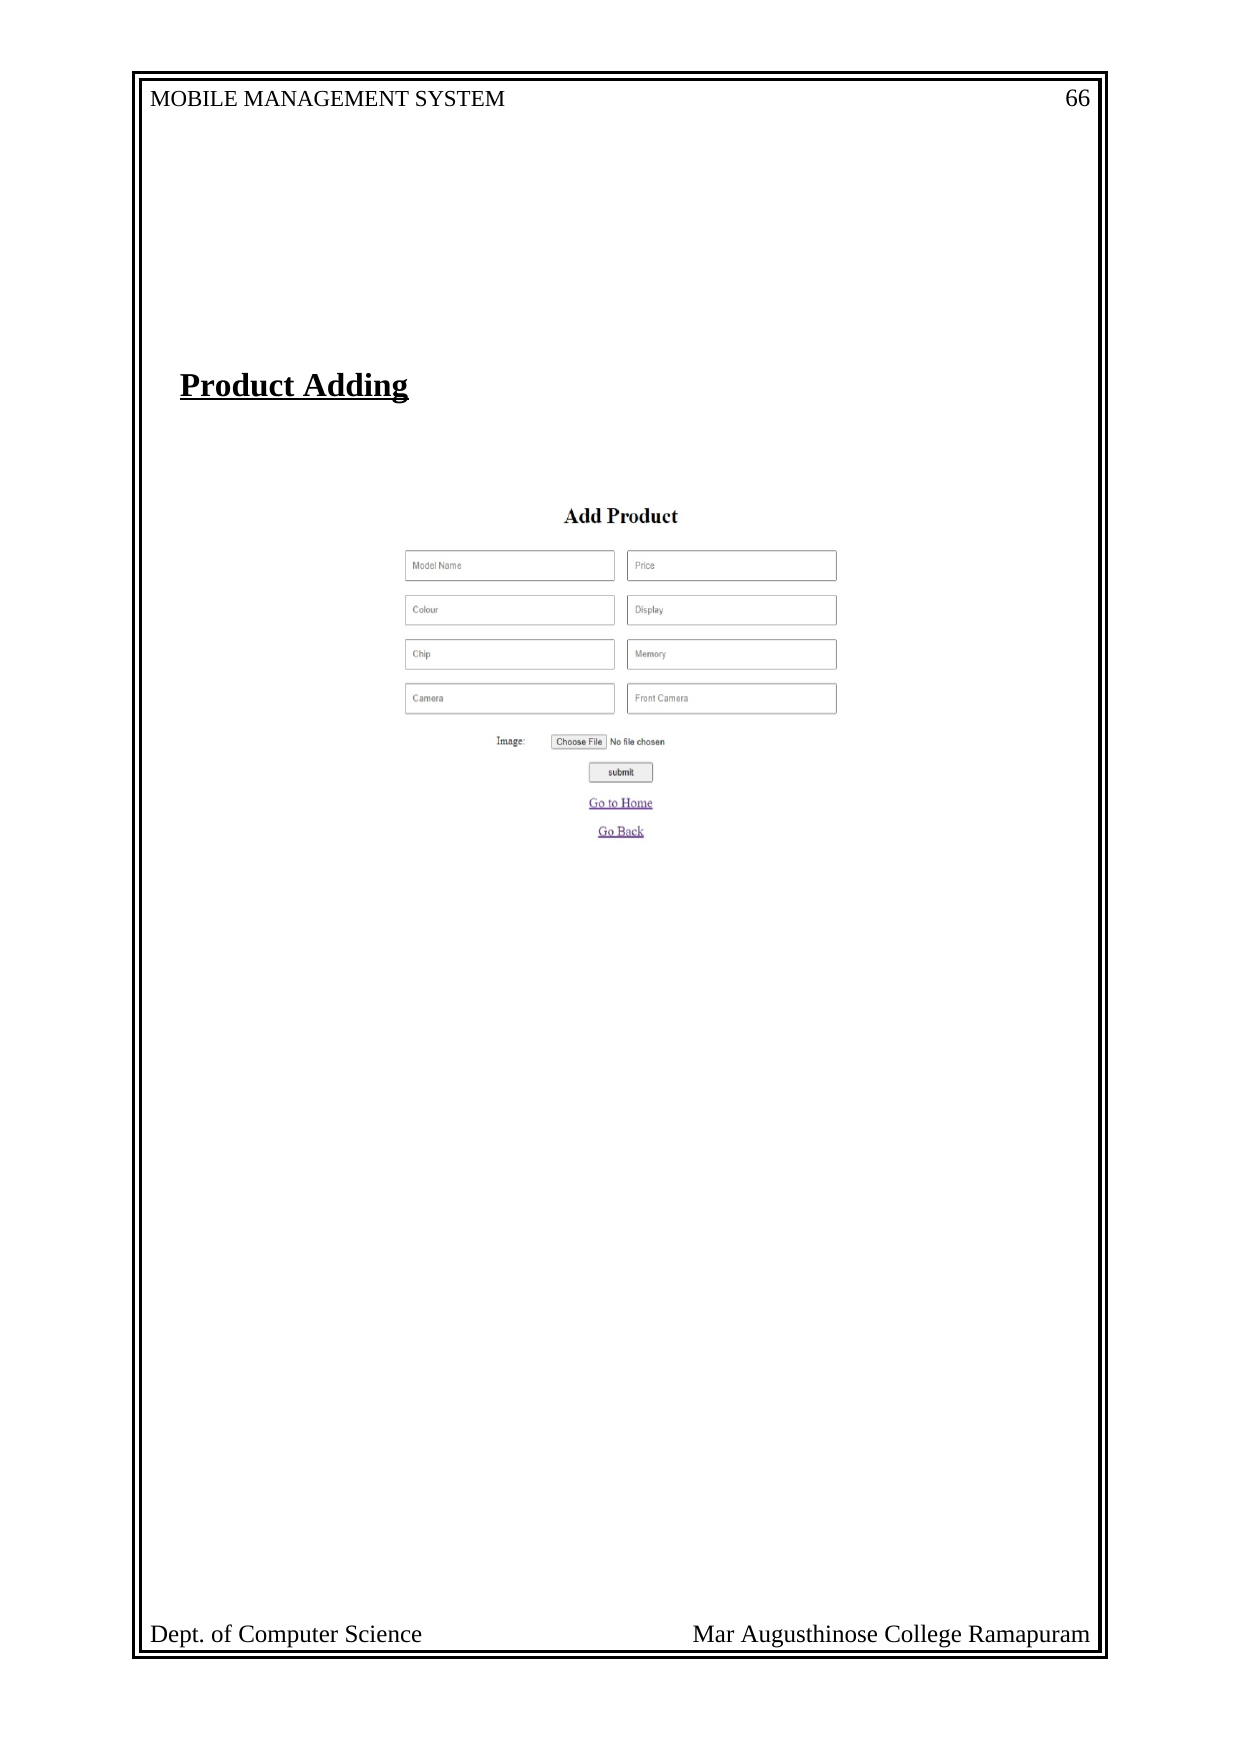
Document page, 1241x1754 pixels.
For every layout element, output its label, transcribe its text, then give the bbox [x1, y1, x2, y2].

list Product Adding [179, 365, 1090, 403]
picture [179, 489, 1062, 946]
